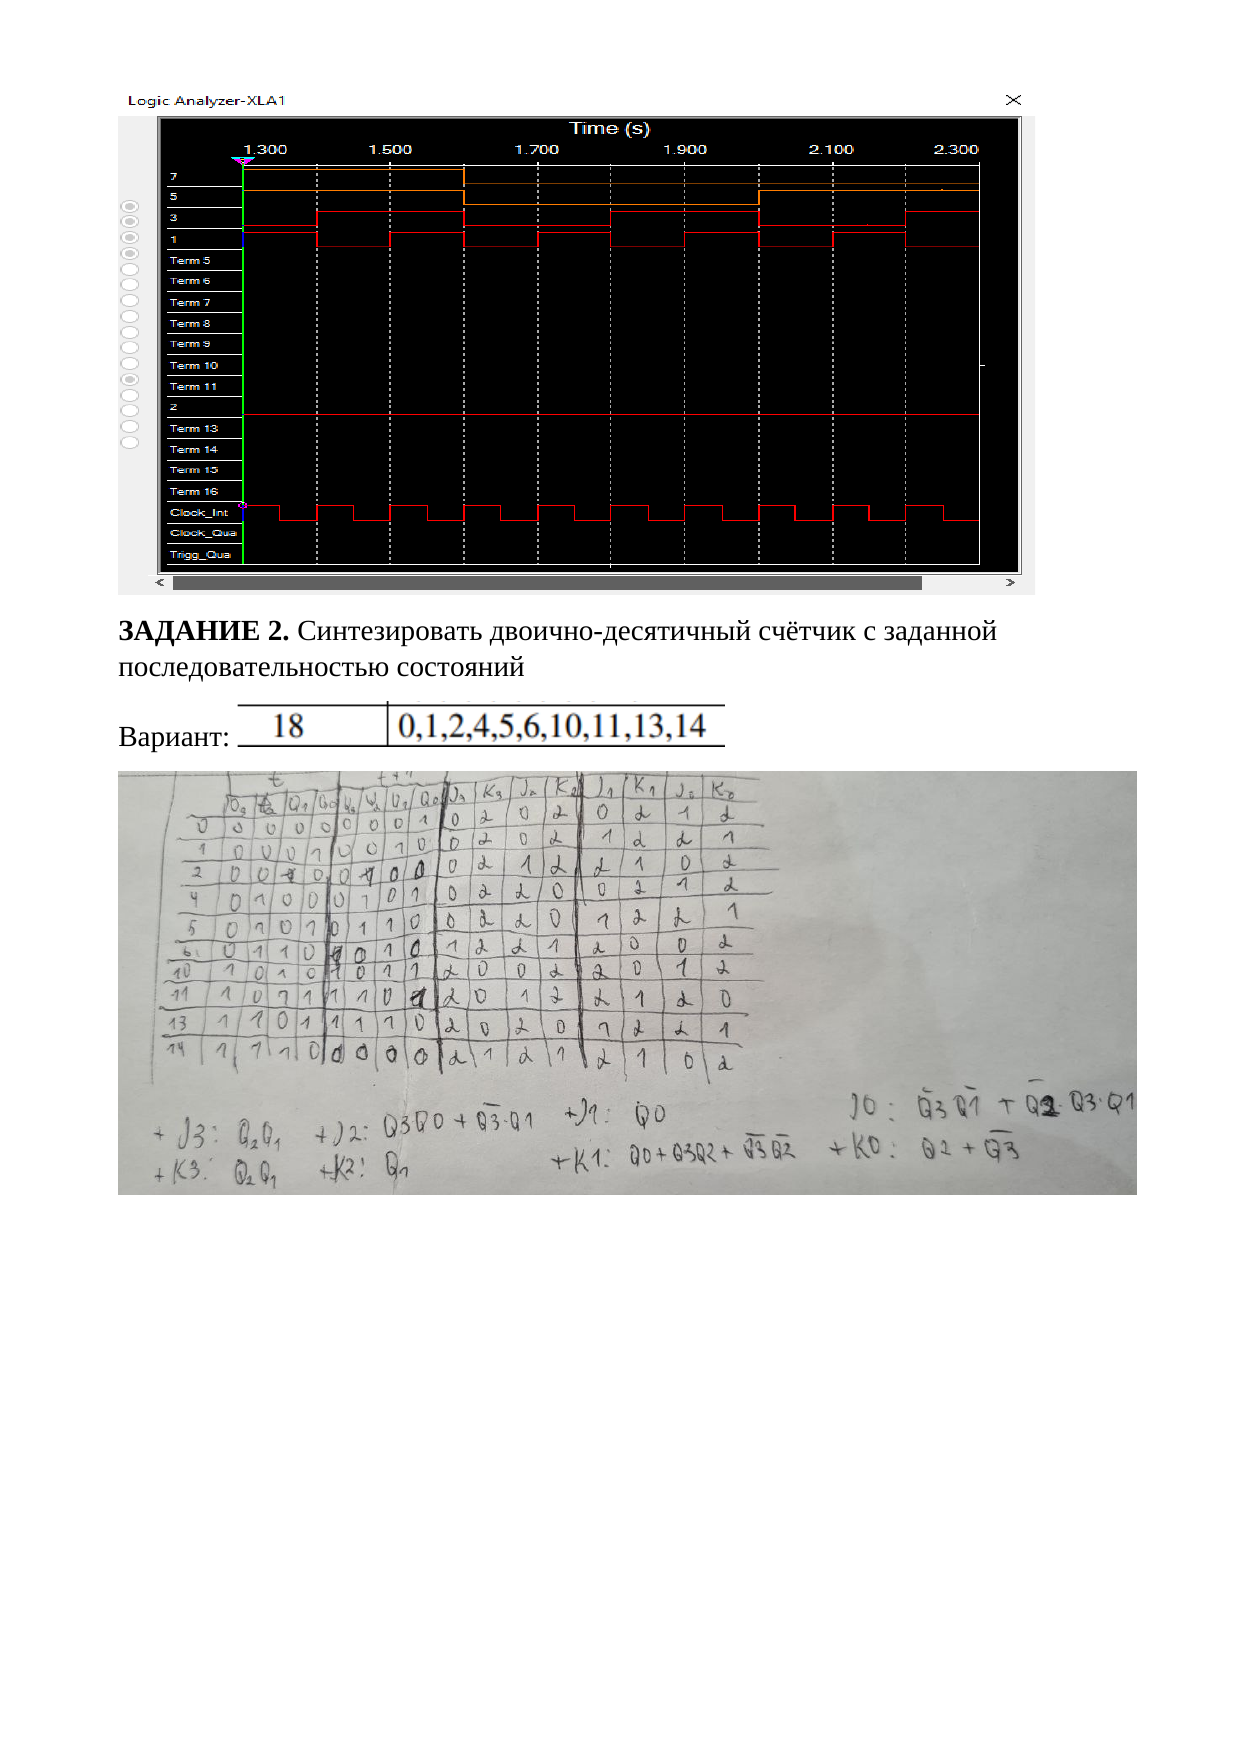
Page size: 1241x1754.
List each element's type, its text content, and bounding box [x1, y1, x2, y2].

picture [118, 771, 1137, 1195]
picture [118, 88, 1036, 595]
text ЗАДАНИЕ 2. Синтезировать двоично-десятичный счётчик с заданной последовательностью состояний [118, 613, 1137, 682]
picture [237, 701, 725, 747]
